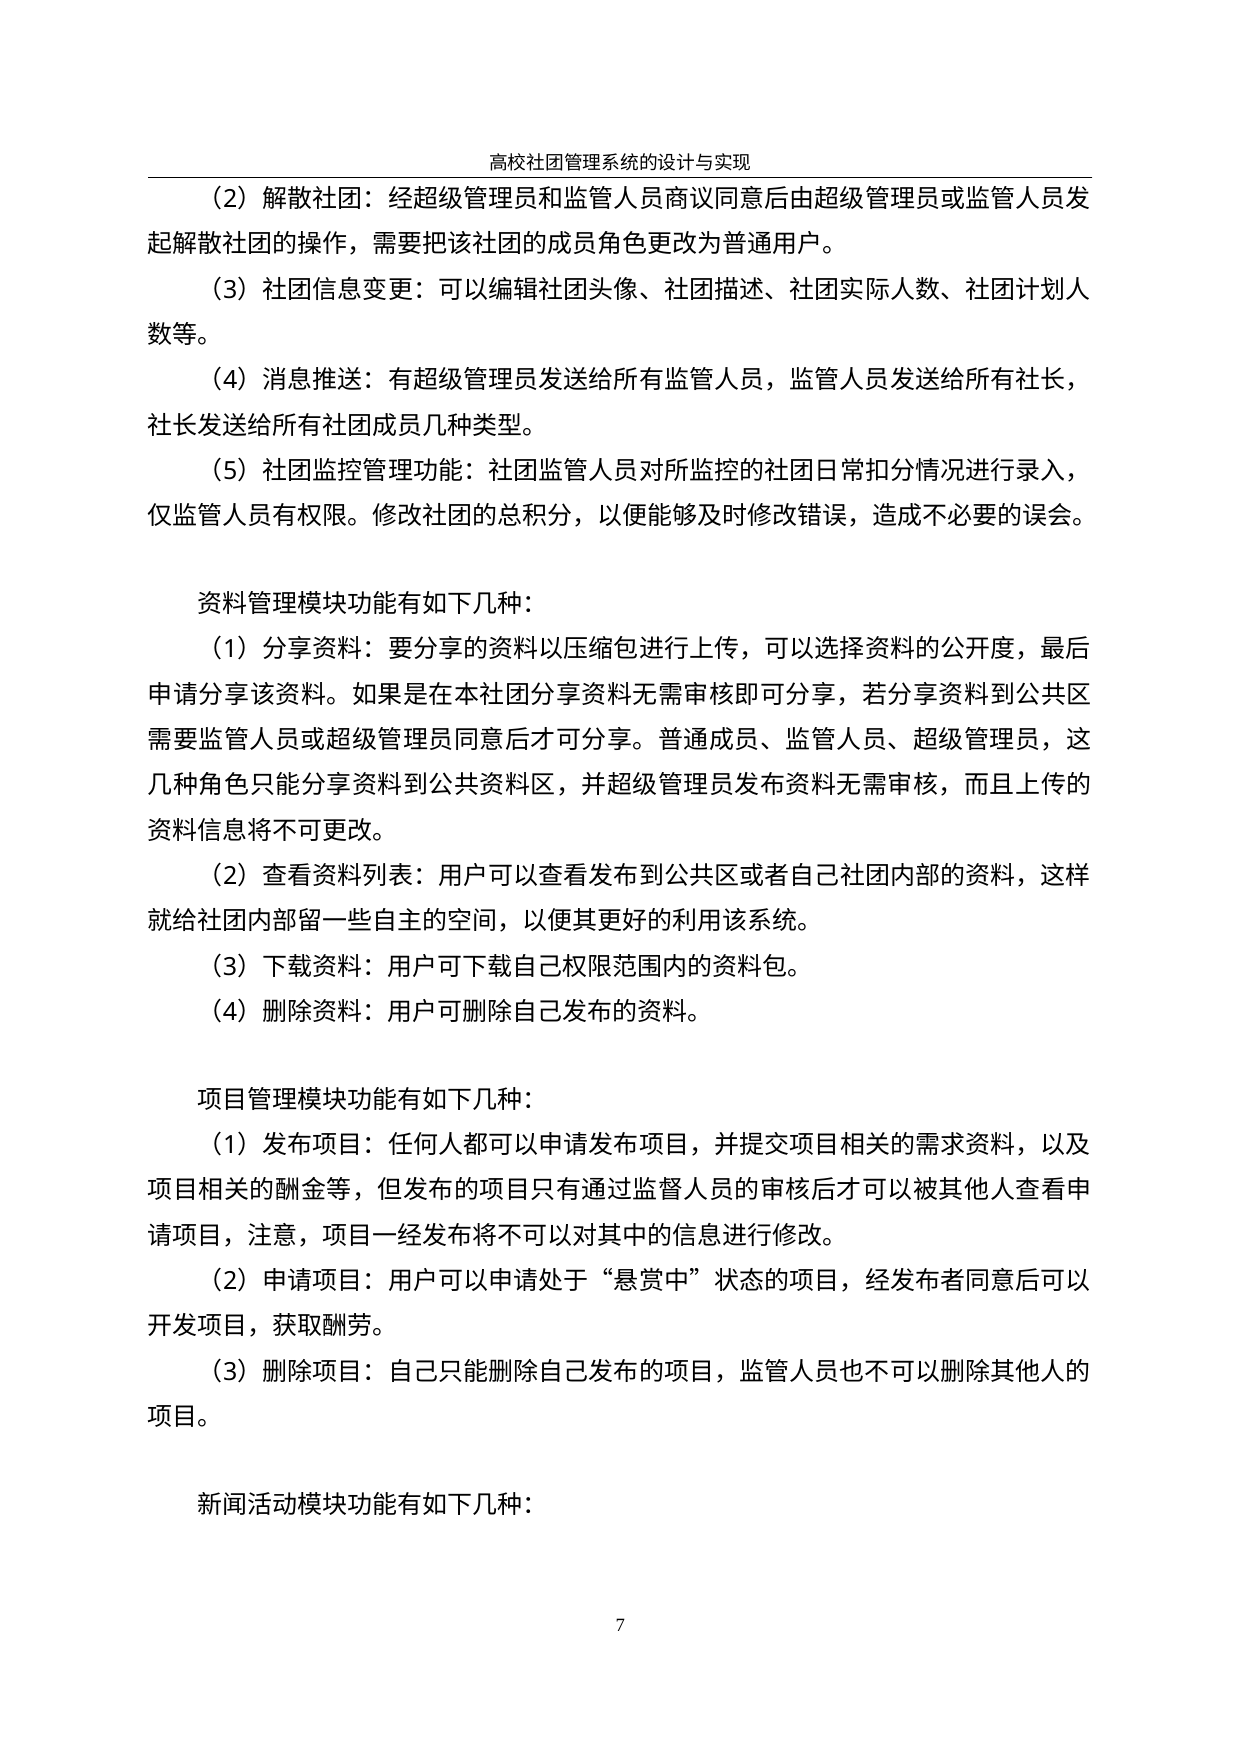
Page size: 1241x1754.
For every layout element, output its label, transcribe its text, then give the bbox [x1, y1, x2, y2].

text （2）申请项目：用户可以申请处于“悬赏中”状态的项目，经发布者同意后可以开发项目，获取酬劳。 [148, 1260, 1092, 1342]
text 资料管理模块功能有如下几种： [148, 583, 1092, 620]
text （1）发布项目：任何人都可以申请发布项目，并提交项目相关的需求资料，以及项目相关的酬金等，但发布的项目只有通过监督人员的审核后才可以被其他人查看申请项目，注意，项目一经发布将不可以对其中的信息进行修改。 [148, 1124, 1092, 1251]
text （5）社团监控管理功能：社团监管人员对所监控的社团日常扣分情况进行录入，仅监管人员有权限。修改社团的总积分，以便能够及时修改错误，造成不必要的误会。 [148, 450, 1092, 532]
text 新闻活动模块功能有如下几种： [148, 1484, 1092, 1520]
text （3）下载资料：用户可下载自己权限范围内的资料包。 [148, 946, 1092, 982]
text （4）删除资料：用户可删除自己发布的资料。 [148, 991, 1092, 1028]
text （2）查看资料列表：用户可以查看发布到公共区或者自己社团内部的资料，这样就给社团内部留一些自主的空间，以便其更好的利用该系统。 [148, 855, 1092, 937]
text （4）消息推送：有超级管理员发送给所有监管人员，监管人员发送给所有社长，社长发送给所有社团成员几种类型。 [148, 360, 1092, 441]
text （3）社团信息变更：可以编辑社团头像、社团描述、社团实际人数、社团计划人数等。 [148, 269, 1092, 351]
text （2）解散社团：经超级管理员和监管人员商议同意后由超级管理员或监管人员发起解散社团的操作，需要把该社团的成员角色更改为普通用户。 [148, 178, 1092, 260]
text （3）删除项目：自己只能删除自己发布的项目，监管人员也不可以删除其他人的项目。 [148, 1351, 1092, 1433]
text 项目管理模块功能有如下几种： [148, 1079, 1092, 1115]
text （1）分享资料：要分享的资料以压缩包进行上传，可以选择资料的公开度，最后申请分享该资料。如果是在本社团分享资料无需审核即可分享，若分享资料到公共区需要监管人员或超级管理员同意后才可分享。普通成员、监管人员、超级管理员，这几种角色只能分享资料到公共资料区，并超级管理员发布资料无需审核，而且上传的资料信息将不可更改。 [148, 629, 1092, 846]
